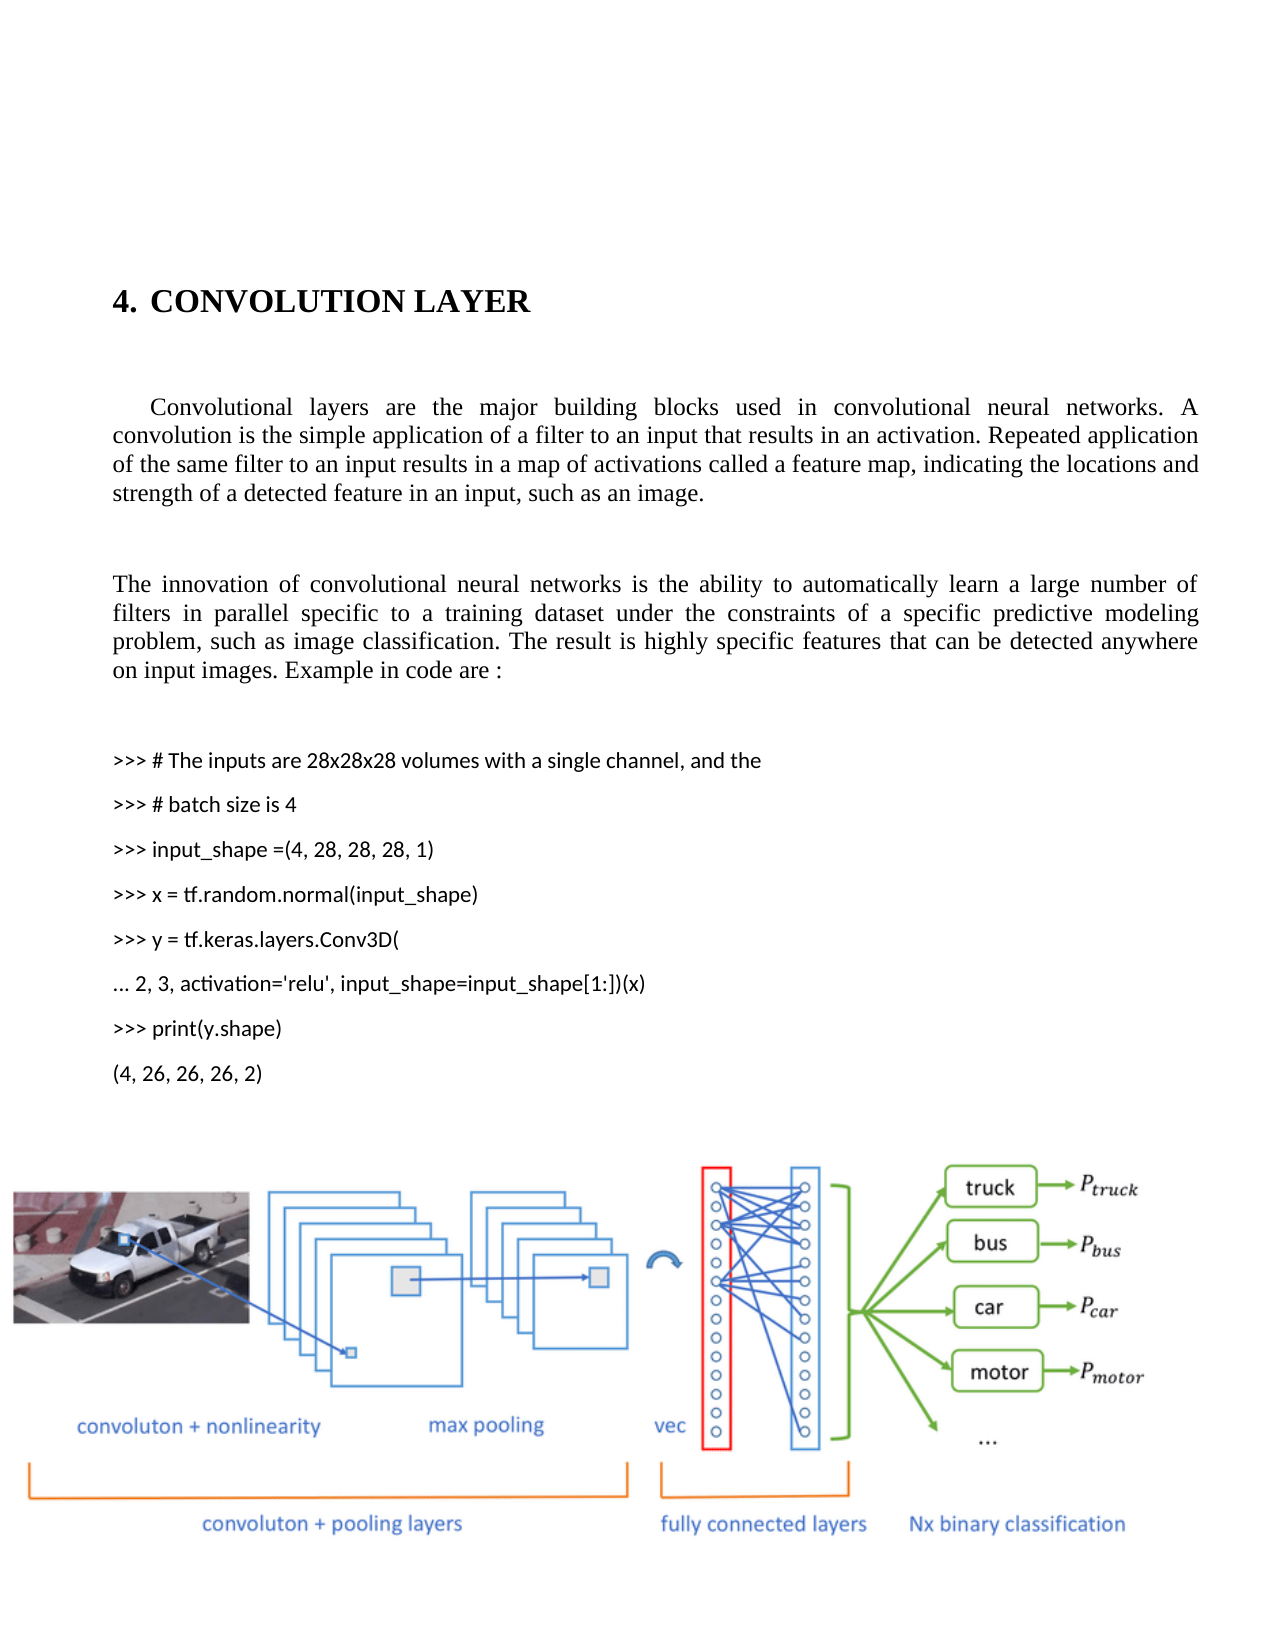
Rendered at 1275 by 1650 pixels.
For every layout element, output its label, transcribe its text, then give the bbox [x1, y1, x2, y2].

text >>> print(y.shape) [112, 1014, 1200, 1042]
text >>> # batch size is 4 [112, 791, 1200, 819]
text >>> input_shape =(4, 28, 28, 28, 1) [112, 835, 1200, 863]
text The innovation of convolutional neural networks is the ability to automatically learn a large number of filters in parallel specific to a training dataset under the constraints of a specific predictive modeling problem, such as image classification. The result is highly specific features that can be detected anywhere on input images. Example in code are : [112, 569, 1200, 684]
text >>> # The inputs are 28x28x28 volumes with a single channel, and the [112, 746, 1200, 774]
text (4, 26, 26, 26, 2) [112, 1059, 1200, 1087]
text Convolutional layers are the major building blocks used in convolutional neural networks. A convolution is the simple application of a filter to an input that results in an activation. Repeated application of the same filter to an input results in a map of activations called a feature map, indicating the locations and strength of a detected feature in an input, such as an image. [112, 392, 1200, 507]
list CONVOLUTION LAYER [112, 282, 1200, 320]
text >>> x = tf.random.normal(input_shape) [112, 880, 1200, 908]
text >>> y = tf.keras.layers.Conv3D( [112, 925, 1200, 953]
text ... 2, 3, activation='relu', input_shape=input_shape[1:])(x) [112, 969, 1200, 997]
